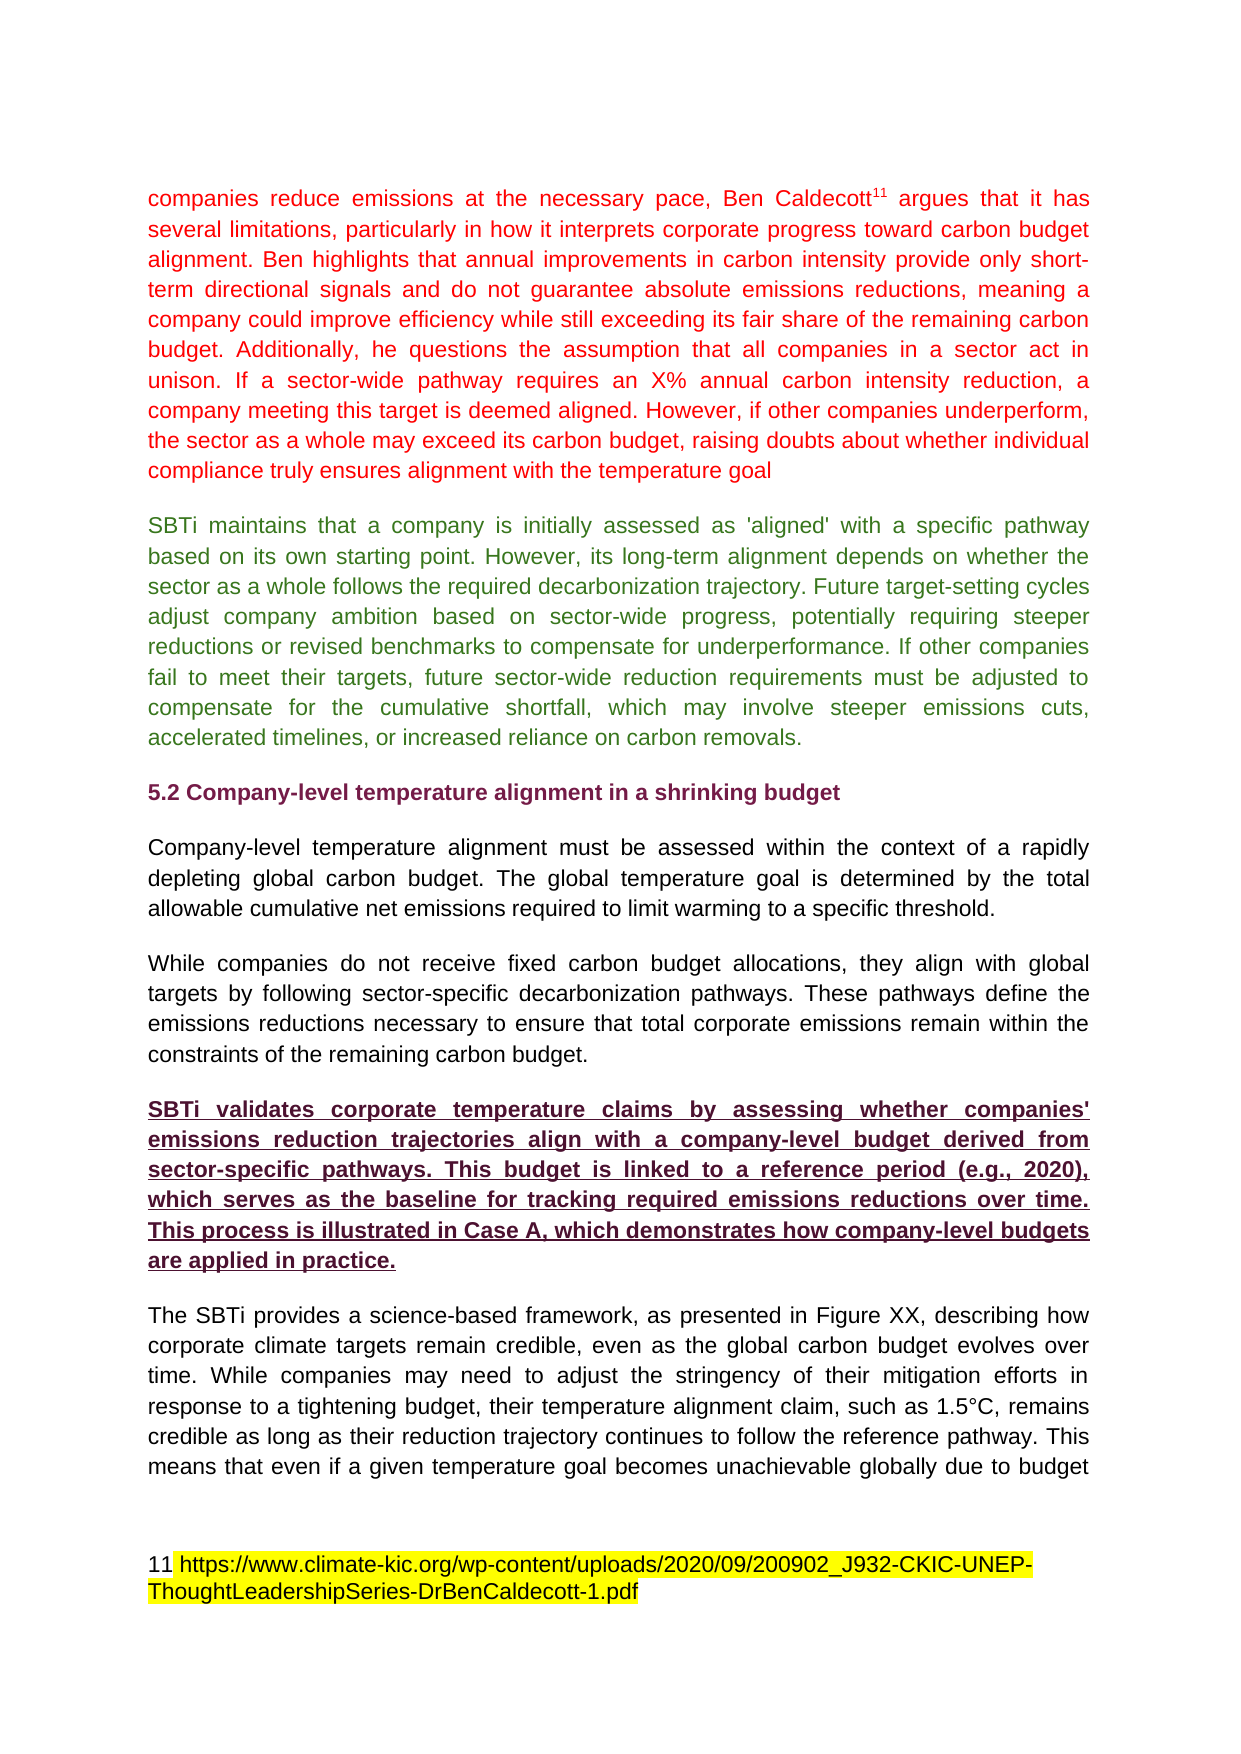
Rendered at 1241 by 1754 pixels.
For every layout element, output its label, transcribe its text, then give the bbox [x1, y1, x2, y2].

text While companies do not receive fixed carbon budget allocations, they align with global targets by following sector-specific decarbonization pathways. These pathways define the emissions reductions necessary to ensure that total corporate emissions remain within the constraints of the remaining carbon budget. [148, 950, 1090, 1067]
text Company-level temperature alignment must be assessed within the context of a rapidly depleting global carbon budget. The global temperature goal is determined by the total allowable cumulative net emissions required to limit warming to a specific threshold. [148, 834, 1090, 921]
text 5.2 Company-level temperature alignment in a shrinking budget [148, 779, 1090, 806]
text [148, 1302, 1090, 1479]
text SBTi maintains that a company is initially assessed as 'aligned' with a specific pathway based on its own starting point. However, its long-term alignment depends on whether the sector as a whole follows the required decarbonization trajectory. Future target-setting cycles adjust company ambition based on sector-wide progress, potentially requiring steeper reductions or revised benchmarks to compensate for underperformance. If other companies fail to meet their targets, future sector-wide reduction requirements must be adjusted to compensate for the cumulative shortfall, which may involve steeper emissions cuts, accelerated timelines, or increased reliance on carbon removals. [148, 512, 1090, 750]
text SBTi validates corporate temperature claims by assessing whether companies' emissions reduction trajectories align with a company-level budget derived from sector-specific pathways. This budget is linked to a reference period (e.g., 2020), which serves as the baseline for tracking required emissions reductions over time. This process is illustrated in Case A, which demonstrates how company-level budgets are applied in practice. [148, 1241, 1090, 1273]
text SBTi validates corporate temperature claims by assessing whether companies' emissions reduction trajectories align with a company-level budget derived from sector-specific pathways. This budget is linked to a reference period (e.g., 2020), which serves as the baseline for tracking required emissions reductions over time. This process is illustrated in Case A, which demonstrates how company-level budgets are applied in practice. [148, 1210, 1090, 1239]
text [148, 185, 1090, 484]
text SBTi validates corporate temperature claims by assessing whether companies' emissions reduction trajectories align with a company-level budget derived from sector-specific pathways. This budget is linked to a reference period (e.g., 2020), which serves as the baseline for tracking required emissions reductions over time. This process is illustrated in Case A, which demonstrates how company-level budgets are applied in practice. [148, 1180, 1090, 1209]
text SBTi validates corporate temperature claims by assessing whether companies' emissions reduction trajectories align with a company-level budget derived from sector-specific pathways. This budget is linked to a reference period (e.g., 2020), which serves as the baseline for tracking required emissions reductions over time. This process is illustrated in Case A, which demonstrates how company-level budgets are applied in practice. [148, 1150, 1090, 1179]
text SBTi validates corporate temperature claims by assessing whether companies' emissions reduction trajectories align with a company-level budget derived from sector-specific pathways. This budget is linked to a reference period (e.g., 2020), which serves as the baseline for tracking required emissions reductions over time. This process is illustrated in Case A, which demonstrates how company-level budgets are applied in practice. [148, 1120, 1090, 1149]
